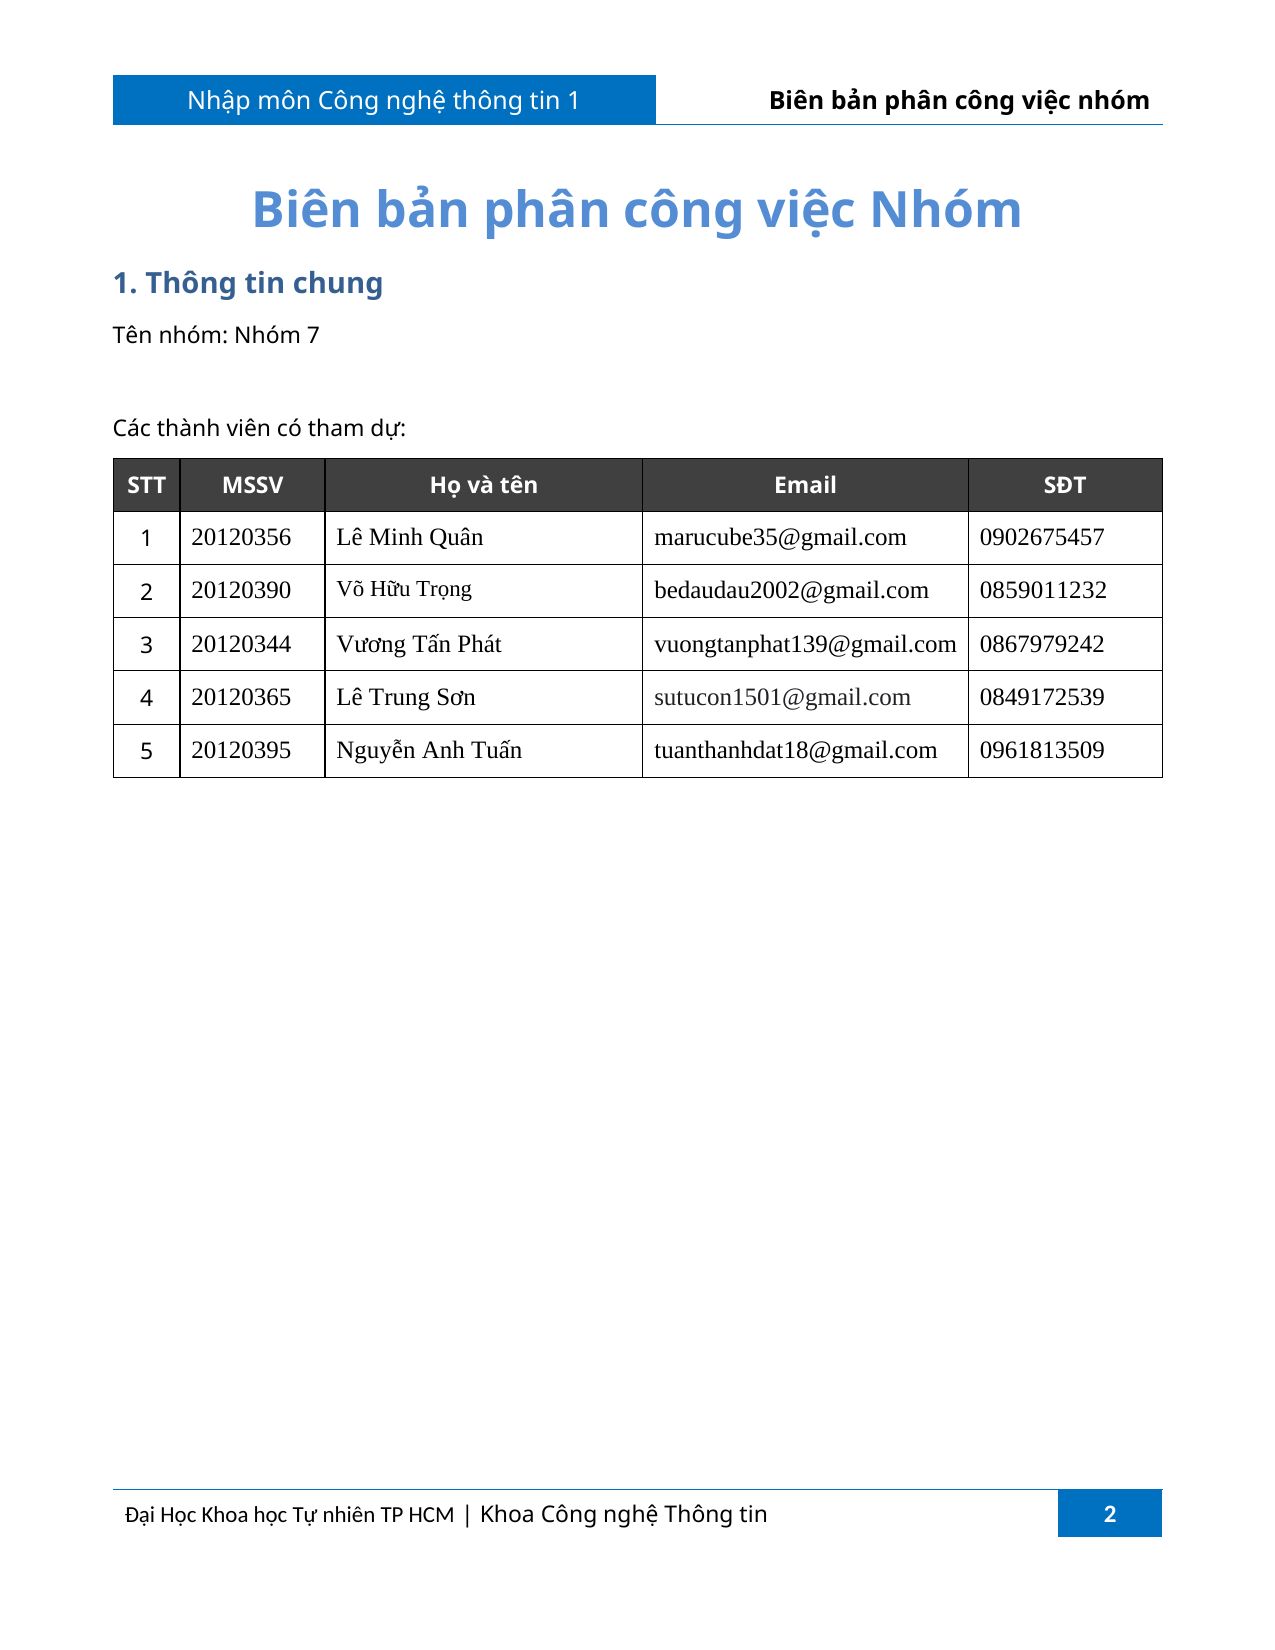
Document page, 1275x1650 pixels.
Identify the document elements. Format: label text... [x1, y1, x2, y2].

table_header STT [114, 459, 179, 511]
table_cell 20120395 [181, 725, 324, 777]
table_cell 0961813509 [969, 725, 1162, 777]
table_cell 20120344 [181, 618, 324, 670]
table_cell 0867979242 [969, 618, 1162, 670]
table_cell 3 [114, 618, 179, 670]
table_cell 5 [114, 725, 179, 777]
table_cell 20120356 [181, 512, 324, 564]
table_cell 20120390 [181, 565, 324, 617]
table_cell Vương Tấn Phát [326, 618, 642, 670]
table_cell vuongtanphat139@gmail.com [643, 618, 968, 670]
table_cell 0849172539 [969, 671, 1162, 723]
table_cell bedaudau2002@gmail.com [643, 565, 968, 617]
table_cell Lê Minh Quân [326, 512, 642, 564]
table_cell Nguyễn Anh Tuấn [326, 725, 642, 777]
table_cell 0859011232 [969, 565, 1162, 617]
text Biên bản phân công việc Nhóm [112, 174, 1162, 242]
text Tên nhóm: Nhóm 7 [112, 319, 1162, 350]
table_cell 2 [114, 565, 179, 617]
table_cell 4 [114, 671, 179, 723]
table_cell sutucon1501@gmail.com [643, 671, 968, 723]
table_header Email [643, 459, 968, 511]
table_cell 1 [114, 512, 179, 564]
table_cell Võ Hữu Trọng [326, 565, 642, 617]
table_cell 20120365 [181, 671, 324, 723]
subtitle Thông tin chung [112, 263, 1162, 302]
table_cell marucube35@gmail.com [643, 512, 968, 564]
table_header SĐT [969, 459, 1162, 511]
table_header MSSV [181, 459, 324, 511]
text Các thành viên có tham dự: [112, 411, 1162, 443]
table_cell Lê Trung Sơn [326, 671, 642, 723]
table_cell tuanthanhdat18@gmail.com [643, 725, 968, 777]
table_cell 0902675457 [969, 512, 1162, 564]
table_header Họ và tên [326, 459, 642, 511]
